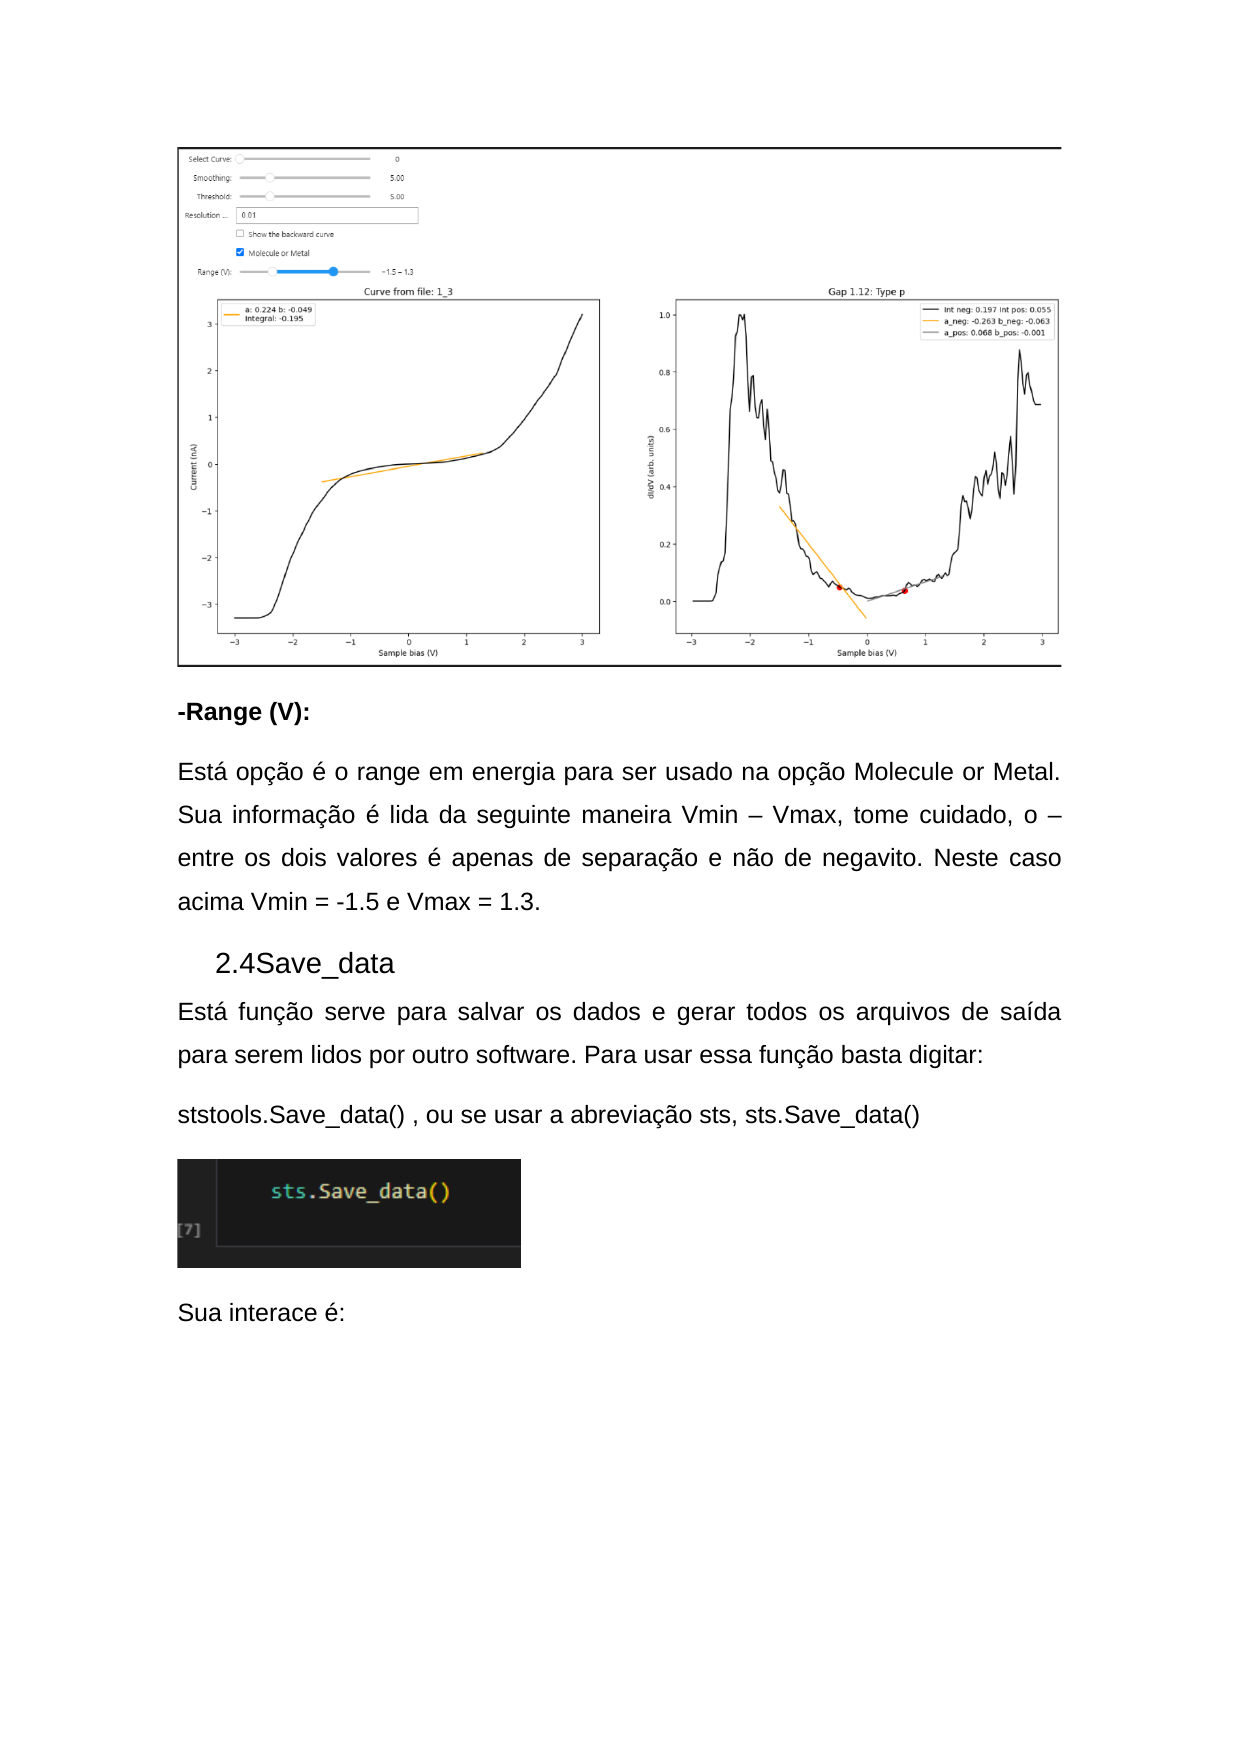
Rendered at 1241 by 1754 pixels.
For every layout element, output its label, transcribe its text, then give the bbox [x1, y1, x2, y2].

picture [177, 1159, 521, 1268]
text Está opção é o range em energia para ser usado na opção Molecule or Metal. Sua informação é lida da seguinte maneira Vmin – Vmax, tome cuidado, o – entre os dois valores é apenas de separação e não de negavito. Neste caso acima Vmin = -1.5 e Vmax = 1.3. [177, 757, 1063, 915]
text Está função serve para salvar os dados e gerar todos os arquivos de saída para serem lidos por outro software. Para usar essa função basta digitar: [177, 997, 1063, 1068]
text Sua interace é: [177, 1298, 1063, 1327]
subtitle Save_data [215, 946, 1063, 980]
picture [177, 147, 1062, 667]
text -Range (V): [177, 697, 1063, 726]
text ststools.Save_data() , ou se usar a abreviação sts, sts.Save_data() [177, 1099, 1063, 1128]
